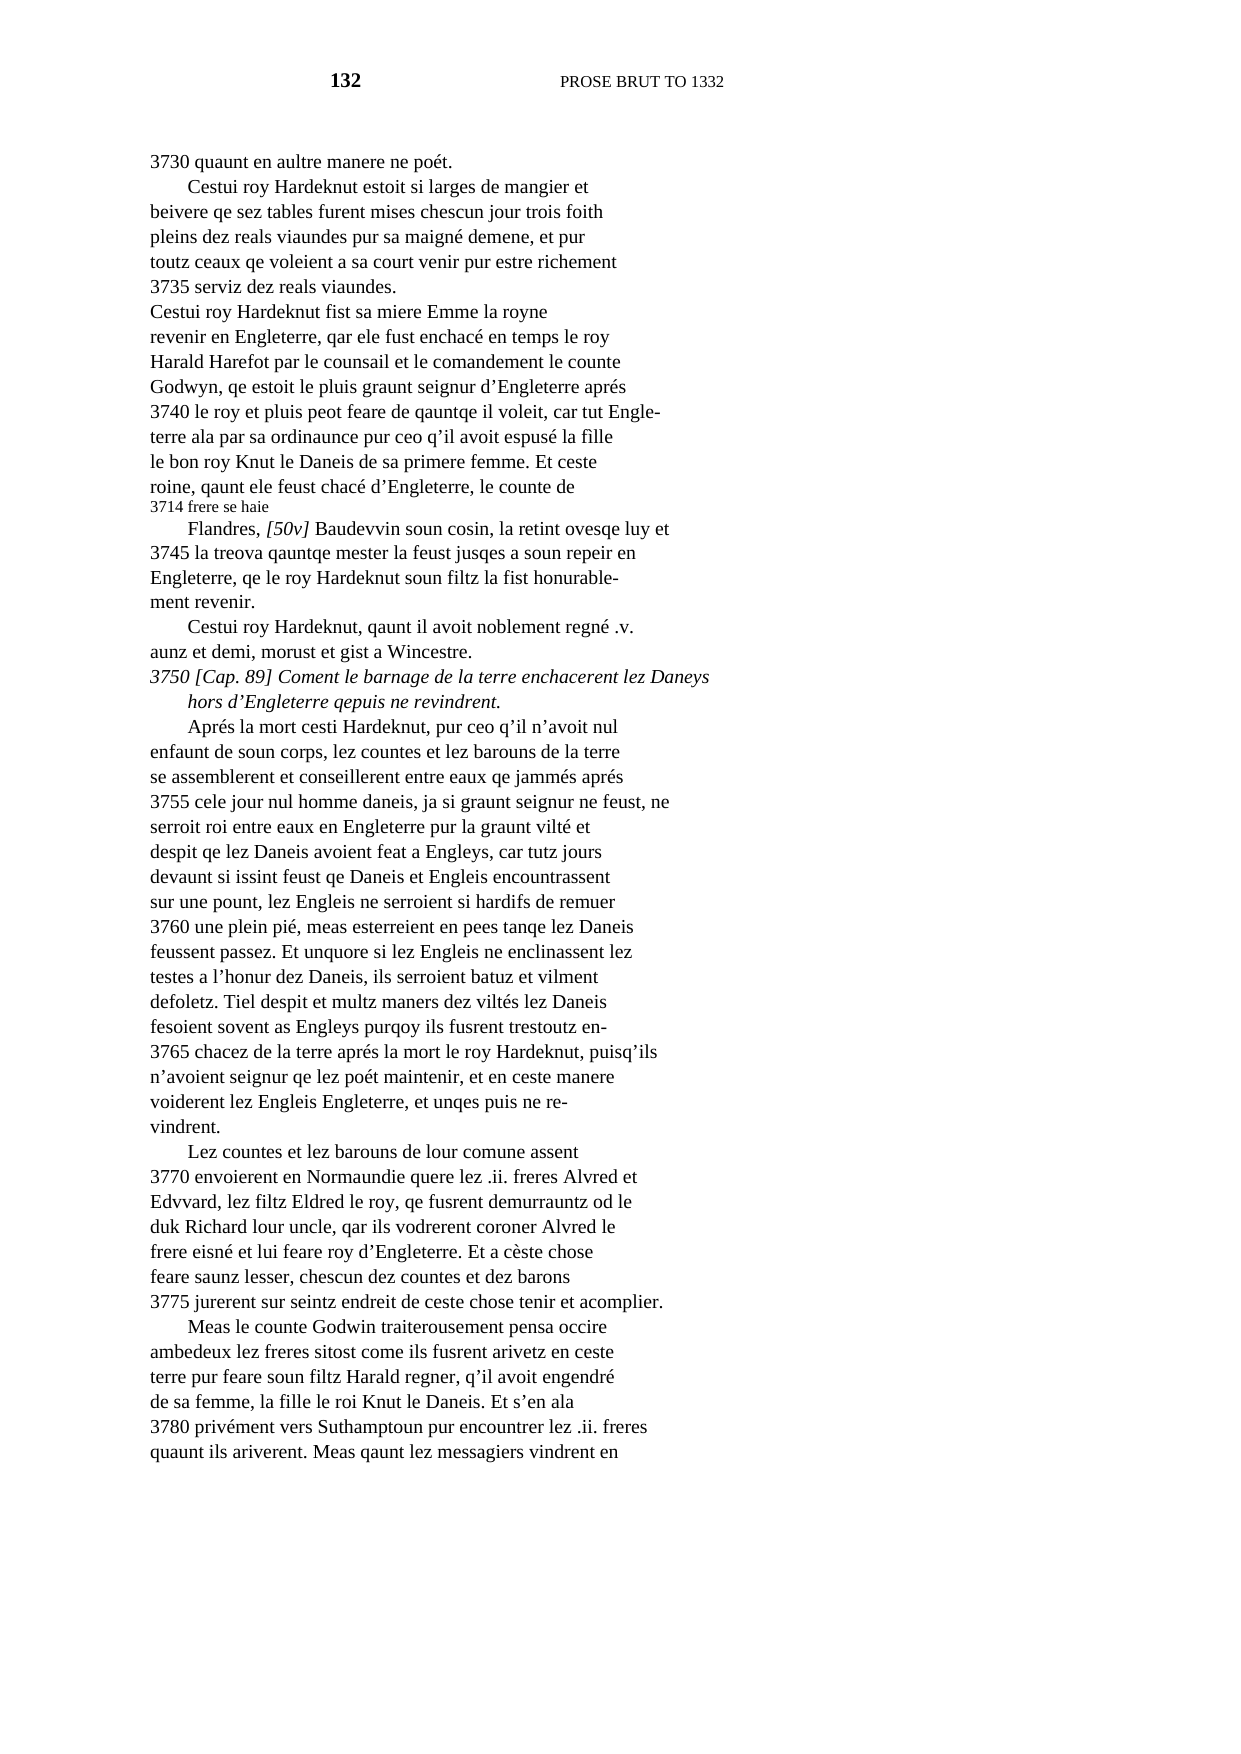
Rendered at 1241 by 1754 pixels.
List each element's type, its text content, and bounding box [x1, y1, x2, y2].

text Cestui roy Hardeknut estoit si larges de mangier et beivere qe sez tables furent mises chescun jour trois foith pleins dez reals viaundes pur sa maigné demene, et pur toutz ceaux qe voleient a sa court venir pur estre richement 3735 serviz dez reals viaundes. [150, 174, 1090, 299]
text Lez countes et lez barouns de lour comune assent 3770 envoierent en Normaundie quere lez .ii. freres Alvred et Edvvard, lez filtz Eldred le roy, qe fusrent demurrauntz od le duk Richard lour uncle, qar ils vodrerent coroner Alvred le frere eisné et lui feare roy d’Engleterre. Et a cèste chose feare saunz lesser, chescun dez countes et dez barons 3775 jurerent sur seintz endreit de ceste chose tenir et acomplier. [150, 1138, 1090, 1313]
text Cestui roy Hardeknut fist sa miere Emme la royne revenir en Engleterre, qar ele fust enchacé en temps le roy Harald Harefot par le counsail et le comandement le counte Godwyn, qe estoit le pluis graunt seignur d’Engleterre aprés 3740 le roy et pluis peot feare de qauntqe il voleit, car tut Engle- terre ala par sa ordinaunce pur ceo q’il avoit espusé la fìlle le bon roy Knut le Daneis de sa primere femme. Et ceste roine, qaunt ele feust chacé d’Engleterre, le counte de [150, 299, 1090, 499]
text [150, 149, 1090, 174]
text Aprés la mort cesti Hardeknut, pur ceo q’il n’avoit nul enfaunt de soun corps, lez countes et lez barouns de la terre se assemblerent et conseillerent entre eaux qe jammés aprés 3755 cele jour nul homme daneis, ja si graunt seignur ne feust, ne serroit roi entre eaux en Engleterre pur la graunt vilté et despit qe lez Daneis avoient feat a Engleys, car tutz jours devaunt si issint feust qe Daneis et Engleis encountrassent sur une pount, lez Engleis ne serroient si hardifs de remuer 3760 une plein pié, meas esterreient en pees tanqe lez Daneis feussent passez. Et unquore si lez Engleis ne enclinassent lez testes a l’honur dez Daneis, ils serroient batuz et vilment defoletz. Tiel despit et multz maners dez viltés lez Daneis fesoient sovent as Engleys purqoy ils fusrent trestoutz en- 3765 chacez de la terre aprés la mort le roy Hardeknut, puisq’ils n’avoient seignur qe lez poét maintenir, et en ceste manere voiderent lez Engleis Engleterre, et unqes puis ne re- vindrent. [150, 713, 1090, 1138]
text 3750 [Cap. 89] Coment le barnage de la terre enchacerent lez Daneys hors d’Engleterre qepuis ne revindrent. [150, 663, 1090, 713]
text Cestui roy Hardeknut, qaunt il avoit noblement regné .v. aunz et demi, morust et gist a Wincestre. [150, 613, 1090, 663]
text Flandres, [50v] Baudevvin soun cosin, la retint ovesqe luy et 3745 la treova qauntqe mester la feust jusqes a soun repeir en Engleterre, qe le roy Hardeknut soun filtz la fist honurable- ment revenir. [150, 516, 1090, 613]
text 3714 frere se haie [150, 499, 1090, 516]
text Meas le counte Godwin traiterousement pensa occire ambedeux lez freres sitost come ils fusrent arivetz en ceste terre pur feare soun filtz Harald regner, q’il avoit engendré de sa femme, la fille le roi Knut le Daneis. Et s’en ala 3780 privément vers Suthamptoun pur encountrer lez .ii. freres quaunt ils ariverent. Meas qaunt lez messagiers vindrent en [150, 1313, 1090, 1463]
